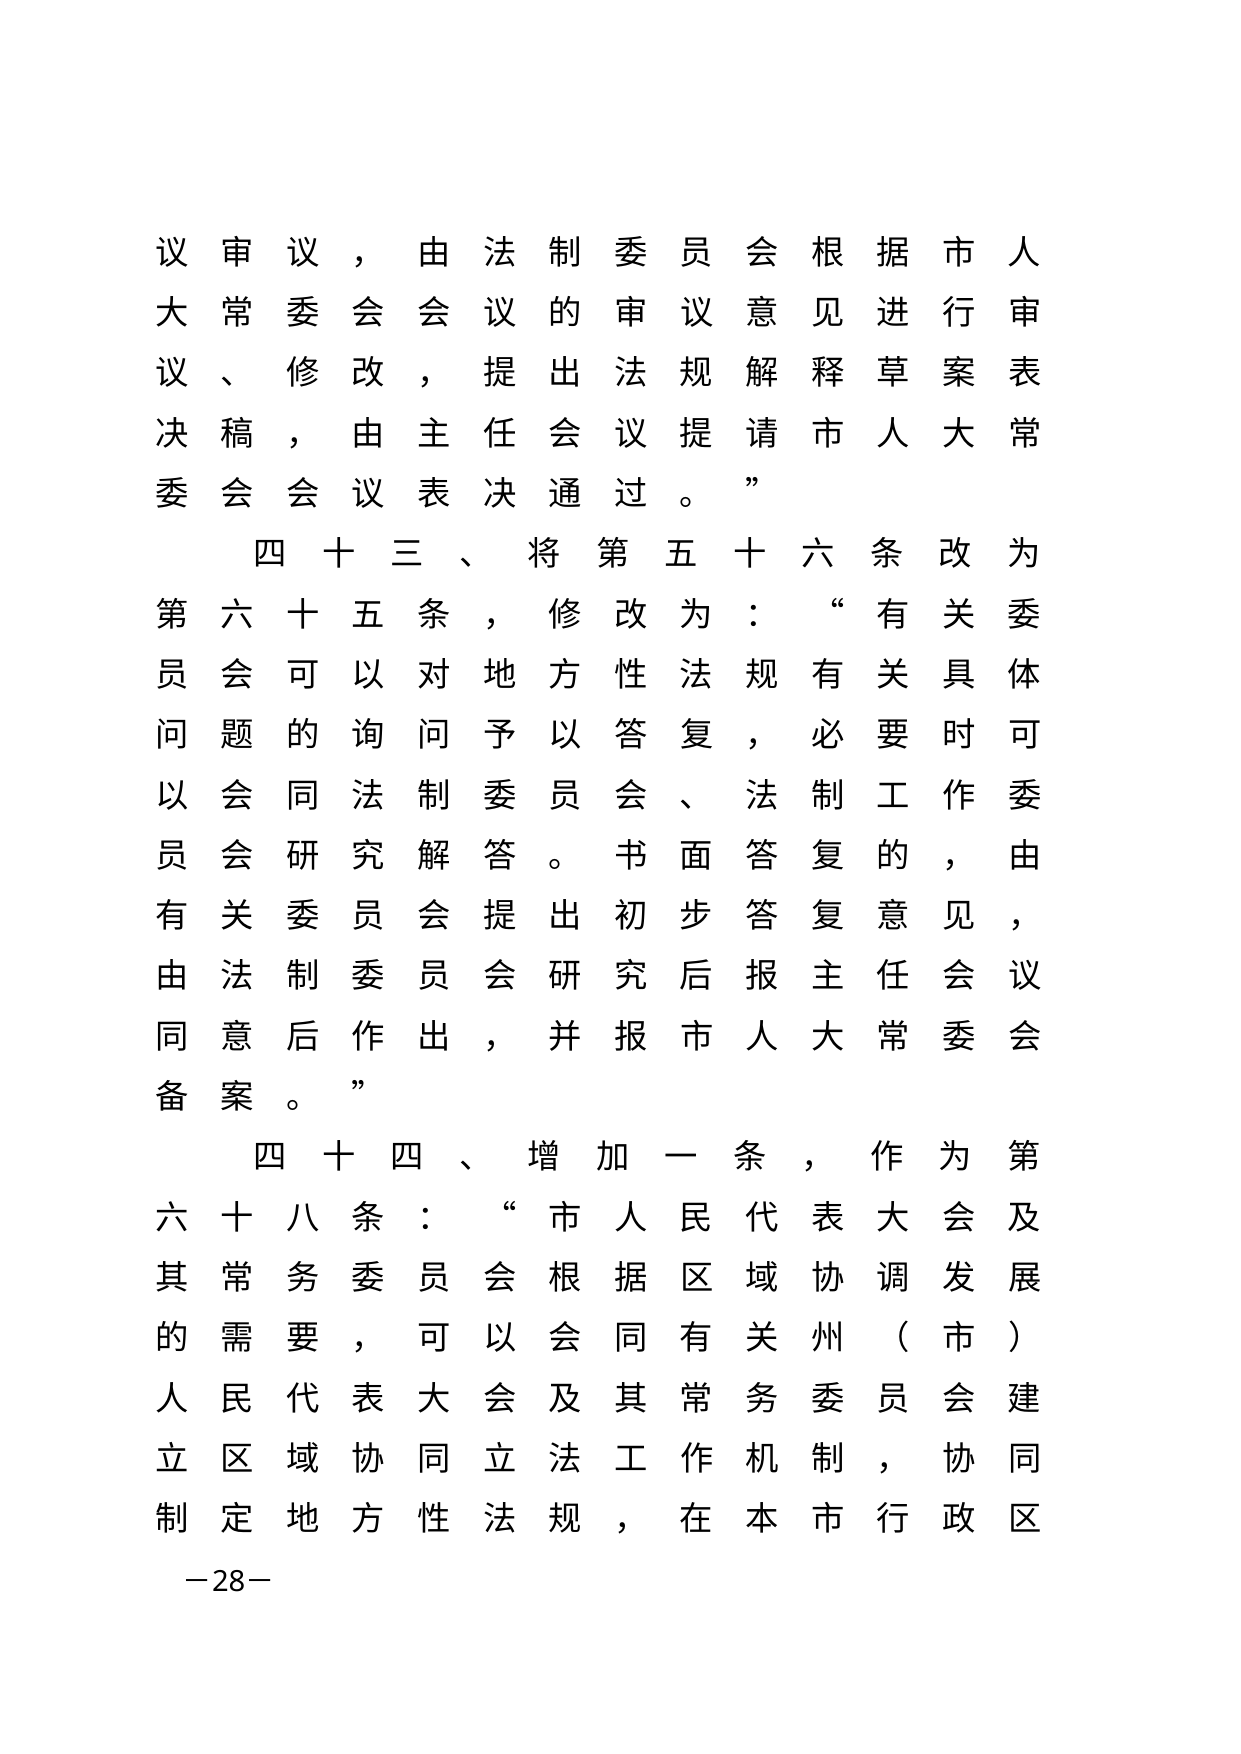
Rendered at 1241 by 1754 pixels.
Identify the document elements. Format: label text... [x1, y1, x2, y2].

list 四十二、将第五十五条改为第六十四条，修改为：“地方性法规解释草案经市人大常委会会议审议，由法制委员会根据市人大常委会会议的审议意见进行审议、修改，提出法规解释草案表决稿，由主任会议提请市人大常委会会议表决通过。” [155, 219, 1073, 521]
list 四十三、将第五十六条改为第六十五条，修改为：“有关委员会可以对地方性法规有关具体问题的询问予以答复，必要时可以会同法制委员会、法制工作委员会研究解答。书面答复的，由有关委员会提出初步答复意见，由法制委员会研究后报主任会议同意后作出，并报市人大常委会备案。” [155, 521, 1073, 1124]
list 四十四、增加一条，作为第六十八条：“市人民代表大会及其常务委员会根据区域协调发展的需要，可以会同有关州（市）人民代表大会及其常务委员会建立区域协同立法工作机制，协同制定地方性法规，在本市行政区域或者有关区域内实施。” [155, 1124, 1073, 1546]
